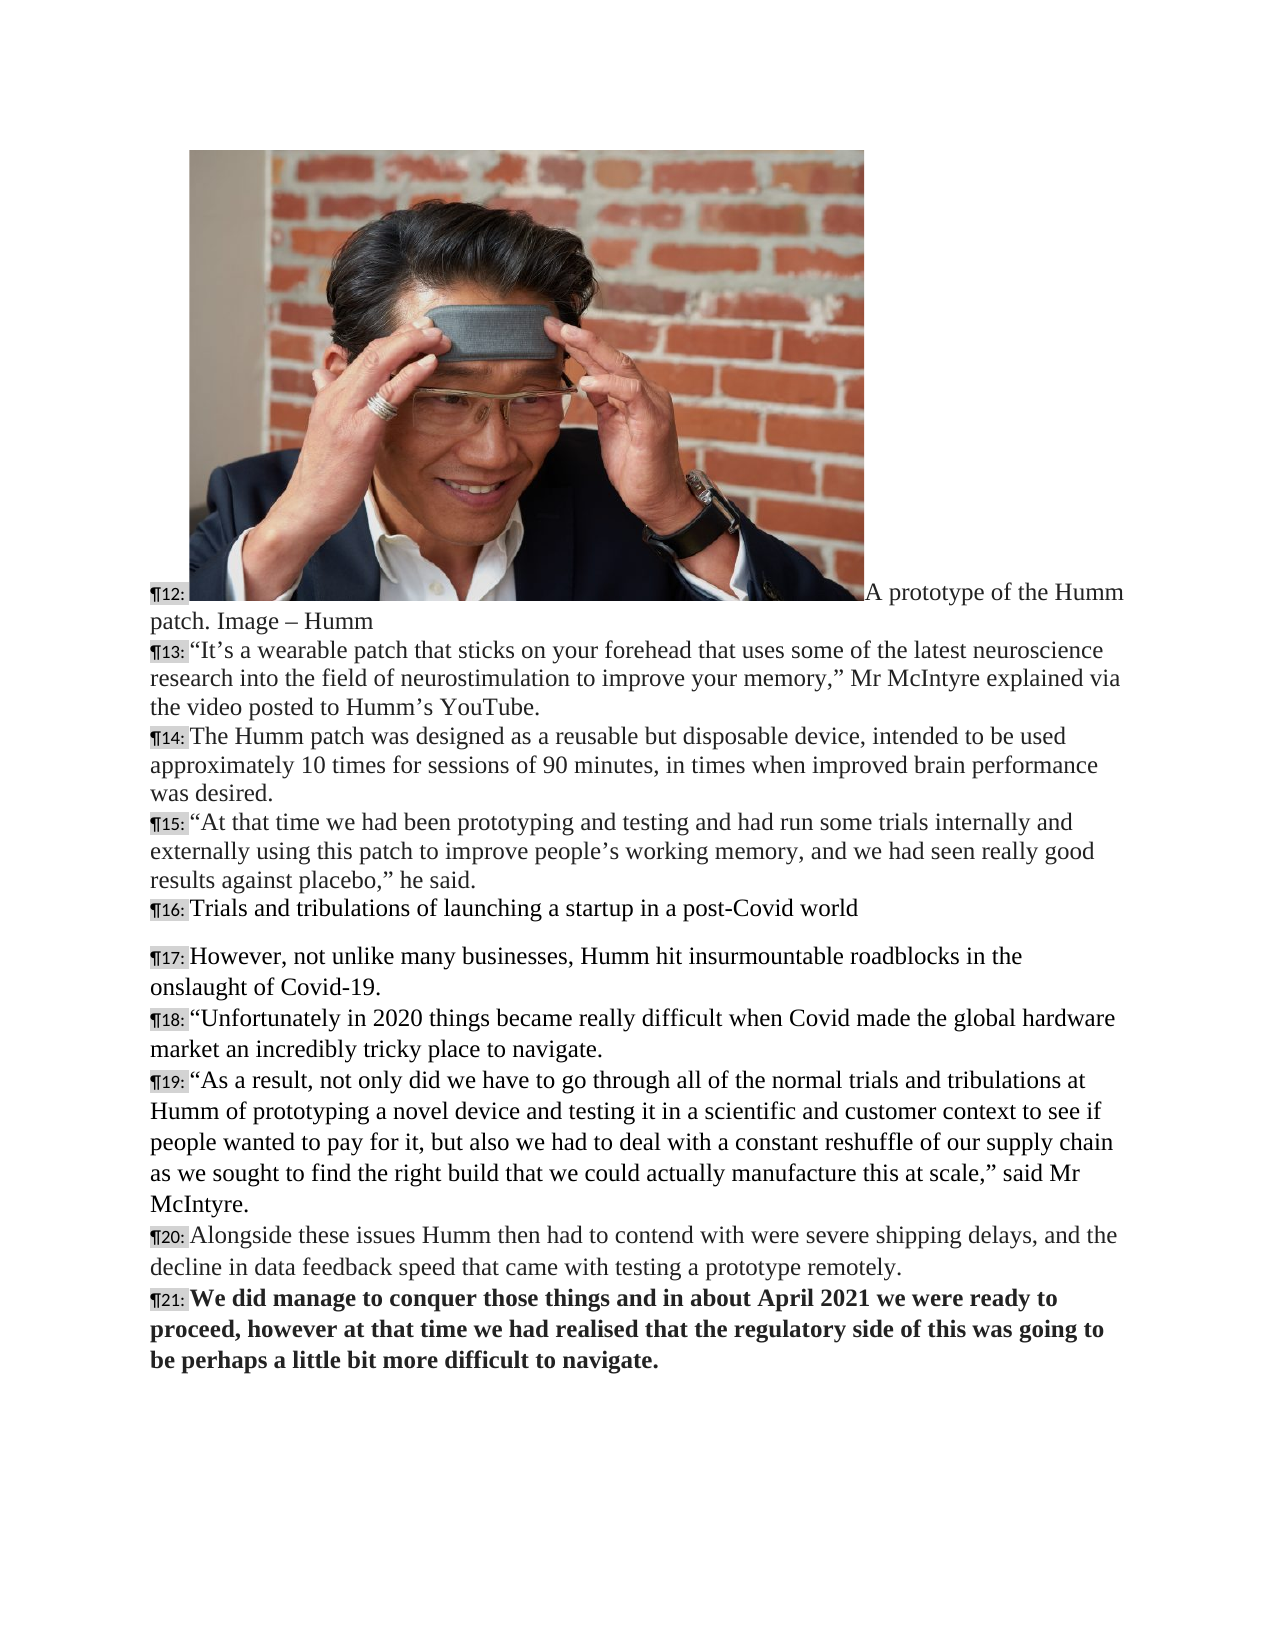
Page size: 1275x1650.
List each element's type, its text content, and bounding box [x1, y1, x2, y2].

text ¶16: Trials and tribulations of launching a startup in a post-Covid world [150, 893, 1125, 922]
picture [189, 150, 865, 601]
text ¶14: The Humm patch was designed as a reusable but disposable device, intended to be used approximately 10 times for sessions of 90 minutes, in times when improved brain performance was desired. [150, 721, 1125, 807]
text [150, 941, 1125, 1373]
text ¶13: “It’s a wearable patch that sticks on your forehead that uses some of the latest neuroscience research into the field of neurostimulation to improve your memory,” Mr McIntyre explained via the video posted to Humm’s YouTube. [150, 635, 1125, 721]
text ¶15: “At that time we had been prototyping and testing and had run some trials internally and externally using this patch to improve people’s working memory, and we had seen really good results against placebo,” he said. [150, 807, 1125, 893]
